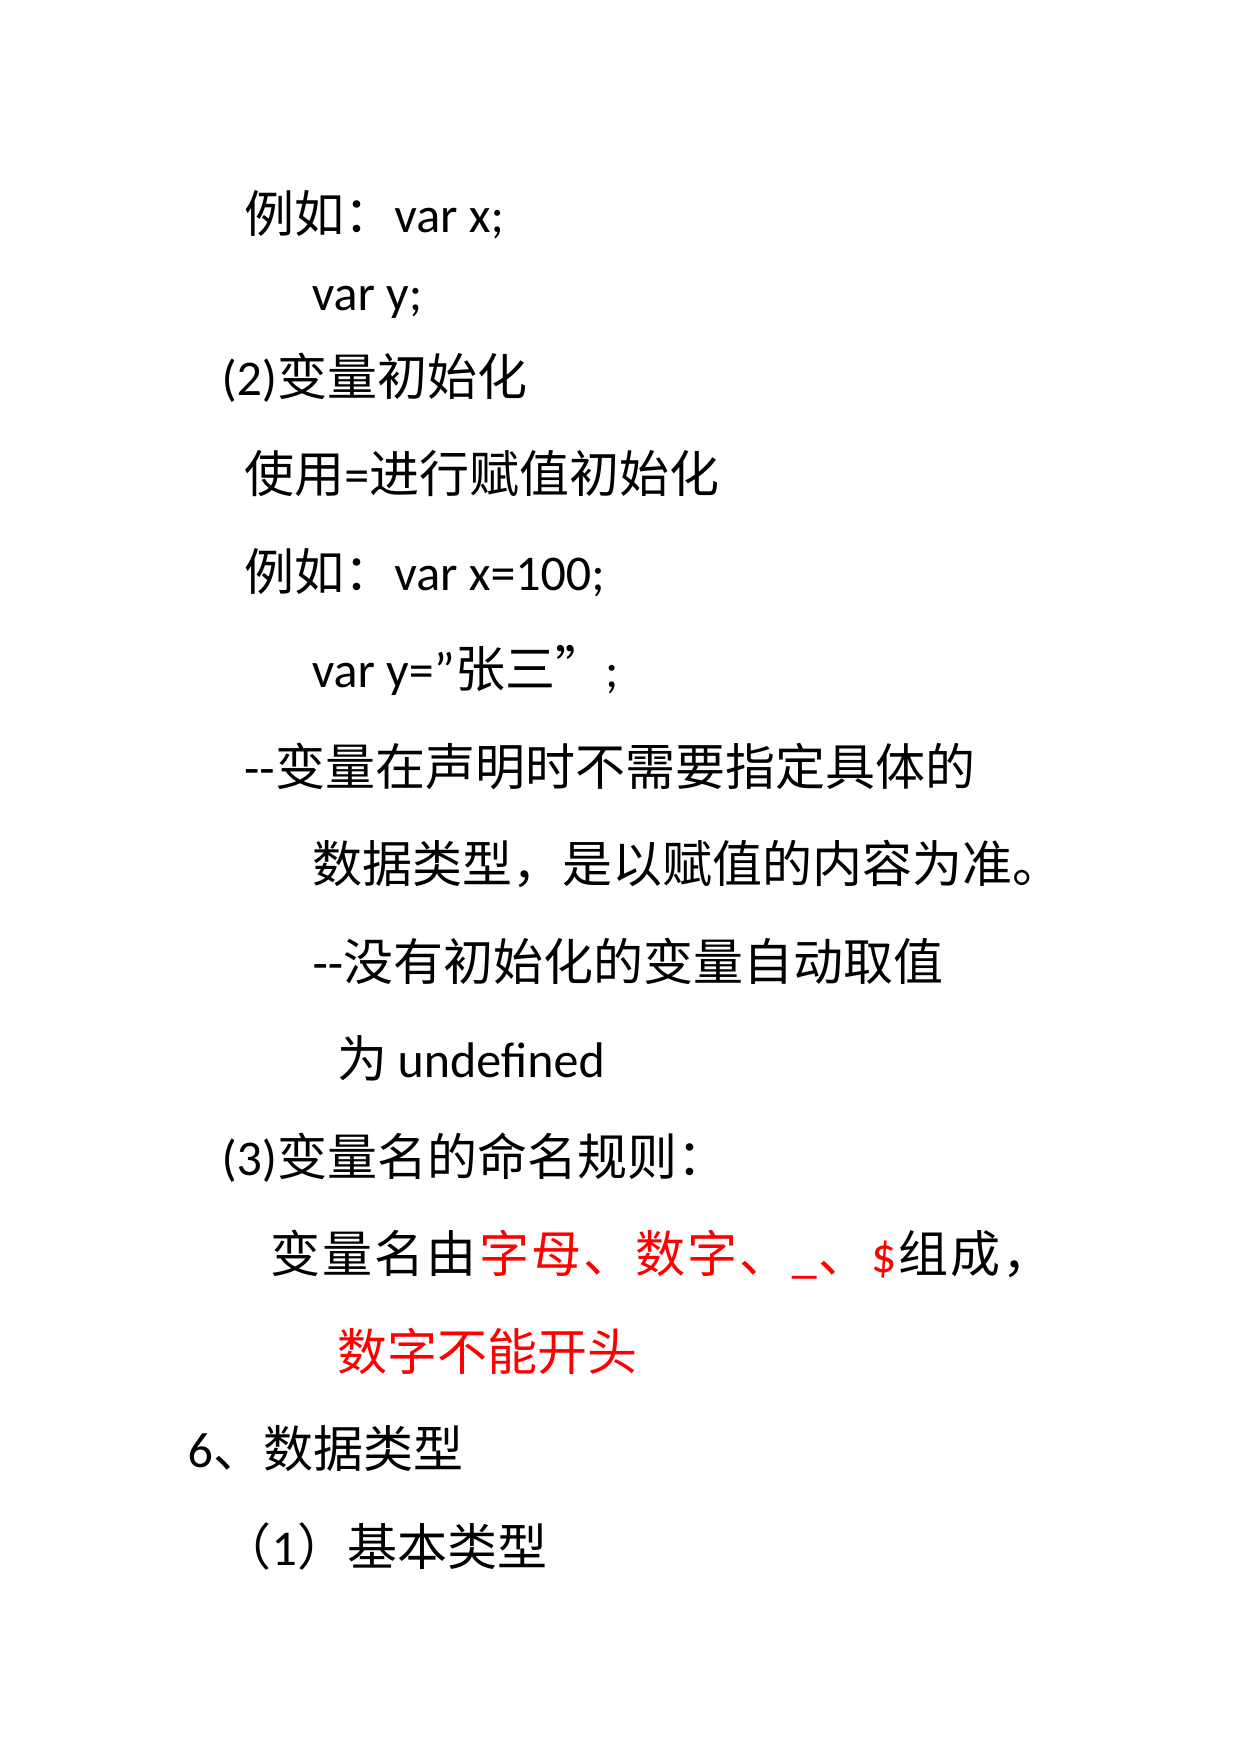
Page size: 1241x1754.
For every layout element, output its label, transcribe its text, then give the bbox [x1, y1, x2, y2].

text 6、数据类型 [187, 1397, 1053, 1494]
text var y; [187, 259, 1053, 324]
text 为undefined [187, 1007, 1053, 1104]
text 例如：var x; [187, 162, 1053, 259]
text (3)变量名的命名规则： [187, 1104, 1053, 1202]
text (2)变量初始化 [187, 324, 1053, 422]
text 使用=进行赋值初始化 [187, 422, 1053, 519]
text var y=”张三”; [187, 617, 1053, 714]
text --变量在声明时不需要指定具体的 [187, 714, 1053, 812]
text （1）基本类型 [187, 1494, 1053, 1592]
text 例如：var x=100; [187, 519, 1053, 617]
text --没有初始化的变量自动取值 [187, 909, 1053, 1007]
text 数据类型，是以赋值的内容为准。 [187, 812, 1053, 909]
text 变量名由字母、数字、_、$组成，数字不能开头 [187, 1202, 1053, 1397]
